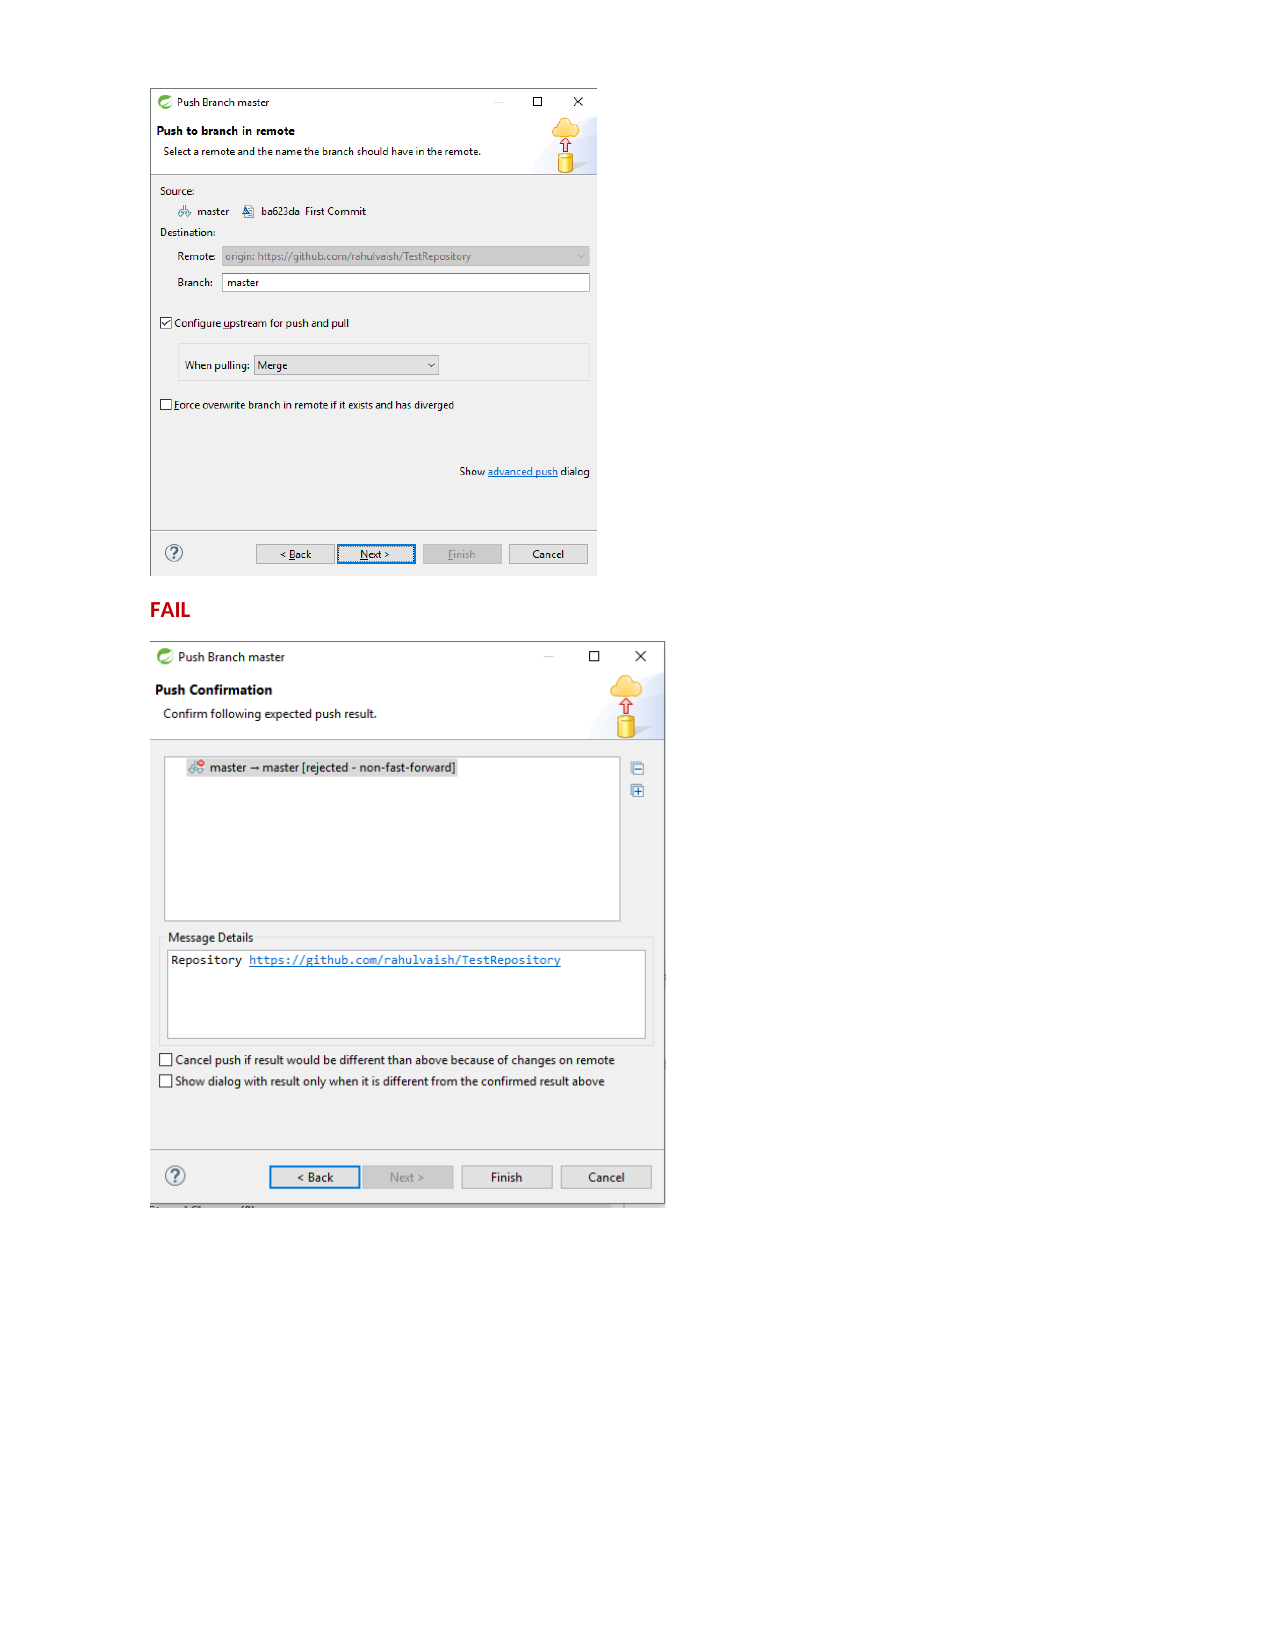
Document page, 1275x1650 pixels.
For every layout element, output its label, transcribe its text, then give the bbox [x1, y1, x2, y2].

picture [150, 641, 666, 1208]
picture [150, 88, 597, 576]
text FAIL [150, 595, 1125, 623]
